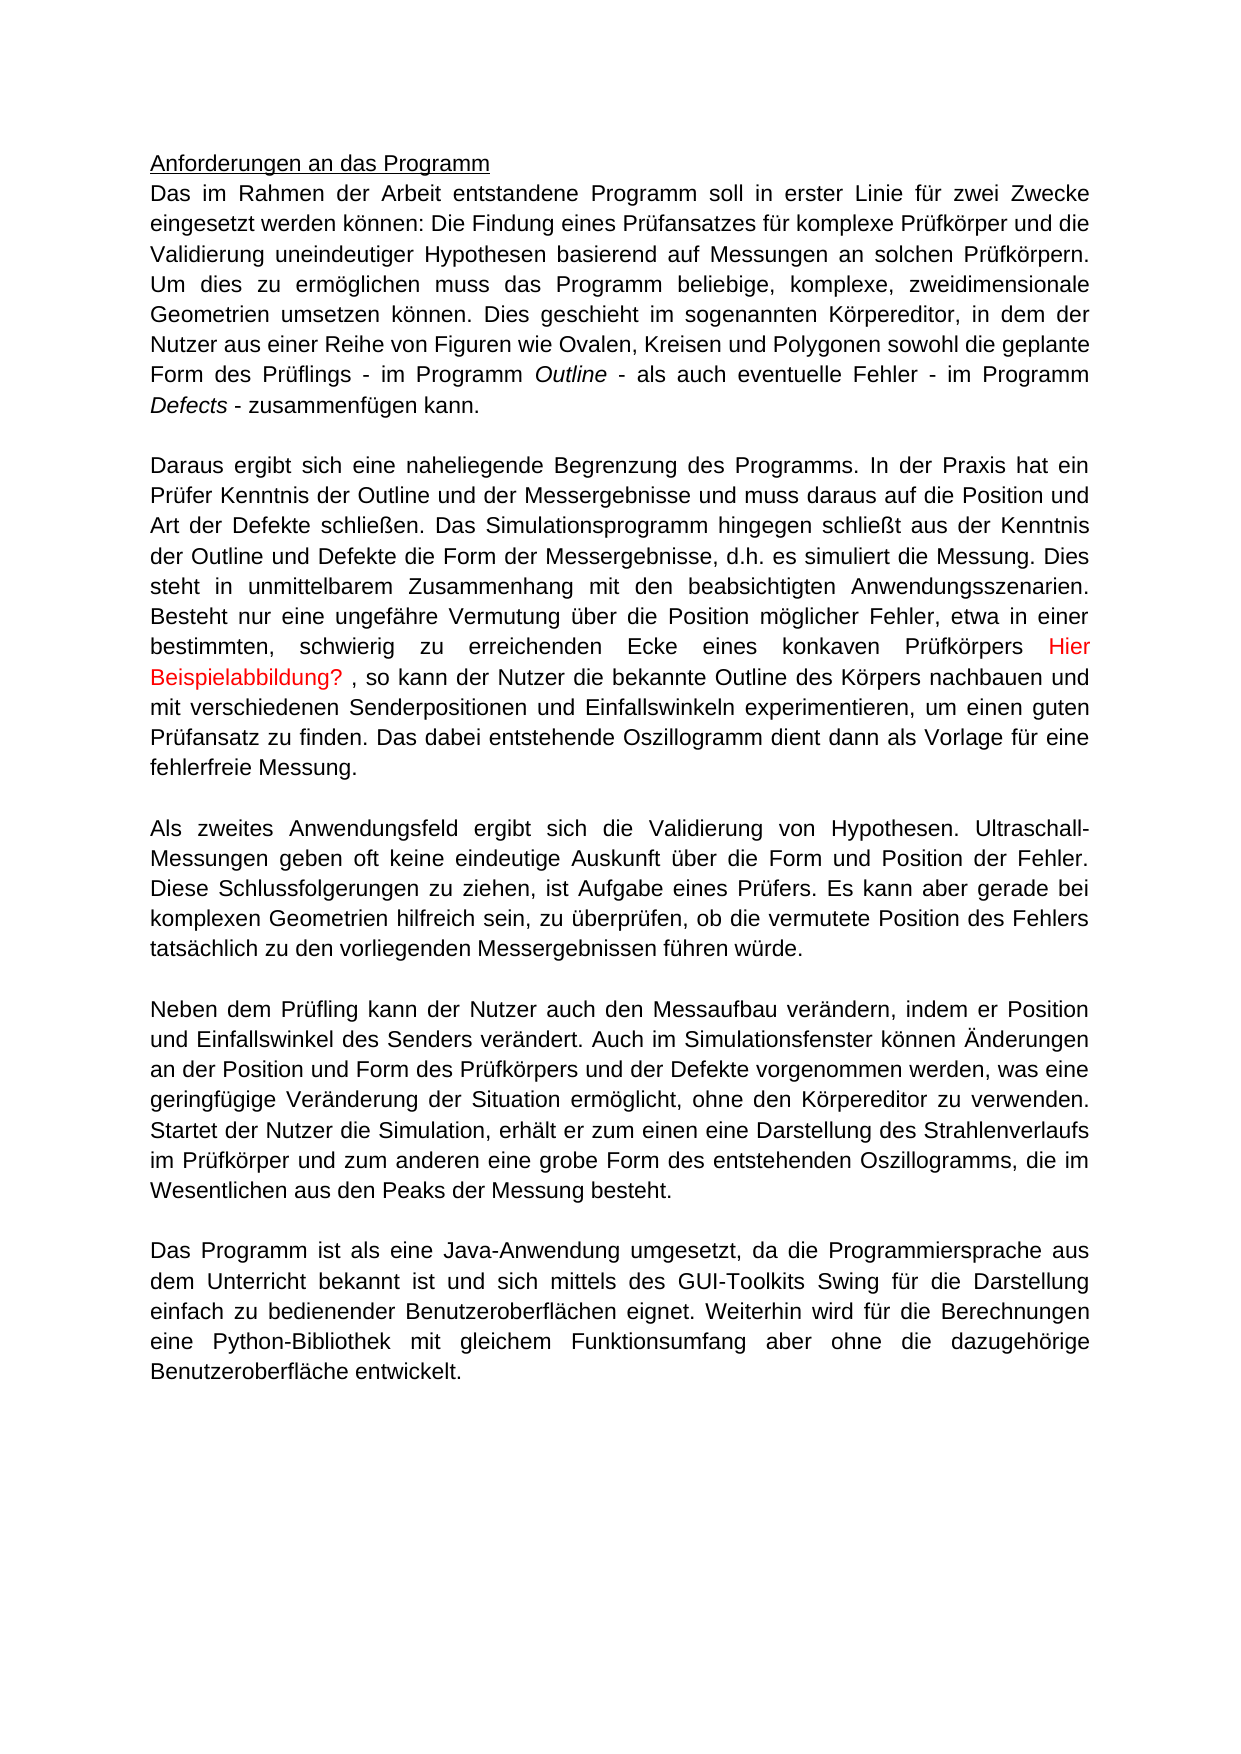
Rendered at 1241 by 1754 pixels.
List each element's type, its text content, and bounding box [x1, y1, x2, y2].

text Das im Rahmen der Arbeit entstandene Programm soll in erster Linie für zwei Zwecke eingesetzt werden können: Die Findung eines Prüfansatzes für komplexe Prüfkörper und die Validierung uneindeutiger Hypothesen basierend auf Messungen an solchen Prüfkörpern. Um dies zu ermöglichen muss das Programm beliebige, komplexe, zweidimensionale Geometrien umsetzen können. Dies geschieht im sogenannten Körpereditor, in dem der Nutzer aus einer Reihe von Figuren wie Ovalen, Kreisen und Polygonen sowohl die geplante Form des Prüflings - im Programm Outline - als auch eventuelle Fehler - im Programm Defects - zusammenfügen kann. [150, 180, 1090, 418]
text Daraus ergibt sich eine naheliegende Begrenzung des Programms. In der Praxis hat ein Prüfer Kenntnis der Outline und der Messergebnisse und muss daraus auf die Position und Art der Defekte schließen. Das Simulationsprogramm hingegen schließt aus der Kenntnis der Outline und Defekte die Form der Messergebnisse, d.h. es simuliert die Messung. Dies steht in unmittelbarem Zusammenhang mit den beabsichtigten Anwendungsszenarien. Besteht nur eine ungefähre Vermutung über die Position möglicher Fehler, etwa in einer bestimmten, schwierig zu erreichenden Ecke eines konkaven Prüfkörpers Hier Beispielabbildung? , so kann der Nutzer die bekannte Outline des Körpers nachbauen und mit verschiedenen Senderpositionen und Einfallswinkeln experimentieren, um einen guten Prüfansatz zu finden. Das dabei entstehende Oszillogramm dient dann als Vorlage für eine fehlerfreie Messung. [150, 452, 1090, 781]
text Das Programm ist als eine Java-Anwendung umgesetzt, da die Programmiersprache aus dem Unterricht bekannt ist und sich mittels des GUI-Toolkits Swing für die Darstellung einfach zu bedienender Benutzeroberflächen eignet. Weiterhin wird für die Berechnungen eine Python-Bibliothek mit gleichem Funktionsumfang aber ohne die dazugehörige Benutzeroberfläche entwickelt. [150, 1237, 1090, 1385]
text Als zweites Anwendungsfeld ergibt sich die Validierung von Hypothesen. Ultraschall-Messungen geben oft keine eindeutige Auskunft über die Form und Position der Fehler. Diese Schlussfolgerungen zu ziehen, ist Aufgabe eines Prüfers. Es kann aber gerade bei komplexen Geometrien hilfreich sein, zu überprüfen, ob die vermutete Position des Fehlers tatsächlich zu den vorliegenden Messergebnissen führen würde. [150, 814, 1090, 962]
text Neben dem Prüfling kann der Nutzer auch den Messaufbau verändern, indem er Position und Einfallswinkel des Senders verändert. Auch im Simulationsfenster können Änderungen an der Position und Form des Prüfkörpers und der Defekte vorgenommen werden, was eine geringfügige Veränderung der Situation ermöglicht, ohne den Körpereditor zu verwenden. Startet der Nutzer die Simulation, erhält er zum einen eine Darstellung des Strahlenverlaufs im Prüfkörper und zum anderen eine grobe Form des entstehenden Oszillogramms, die im Wesentlichen aus den Peaks der Messung besteht. [150, 996, 1090, 1203]
text Anforderungen an das Programm [150, 150, 1090, 176]
